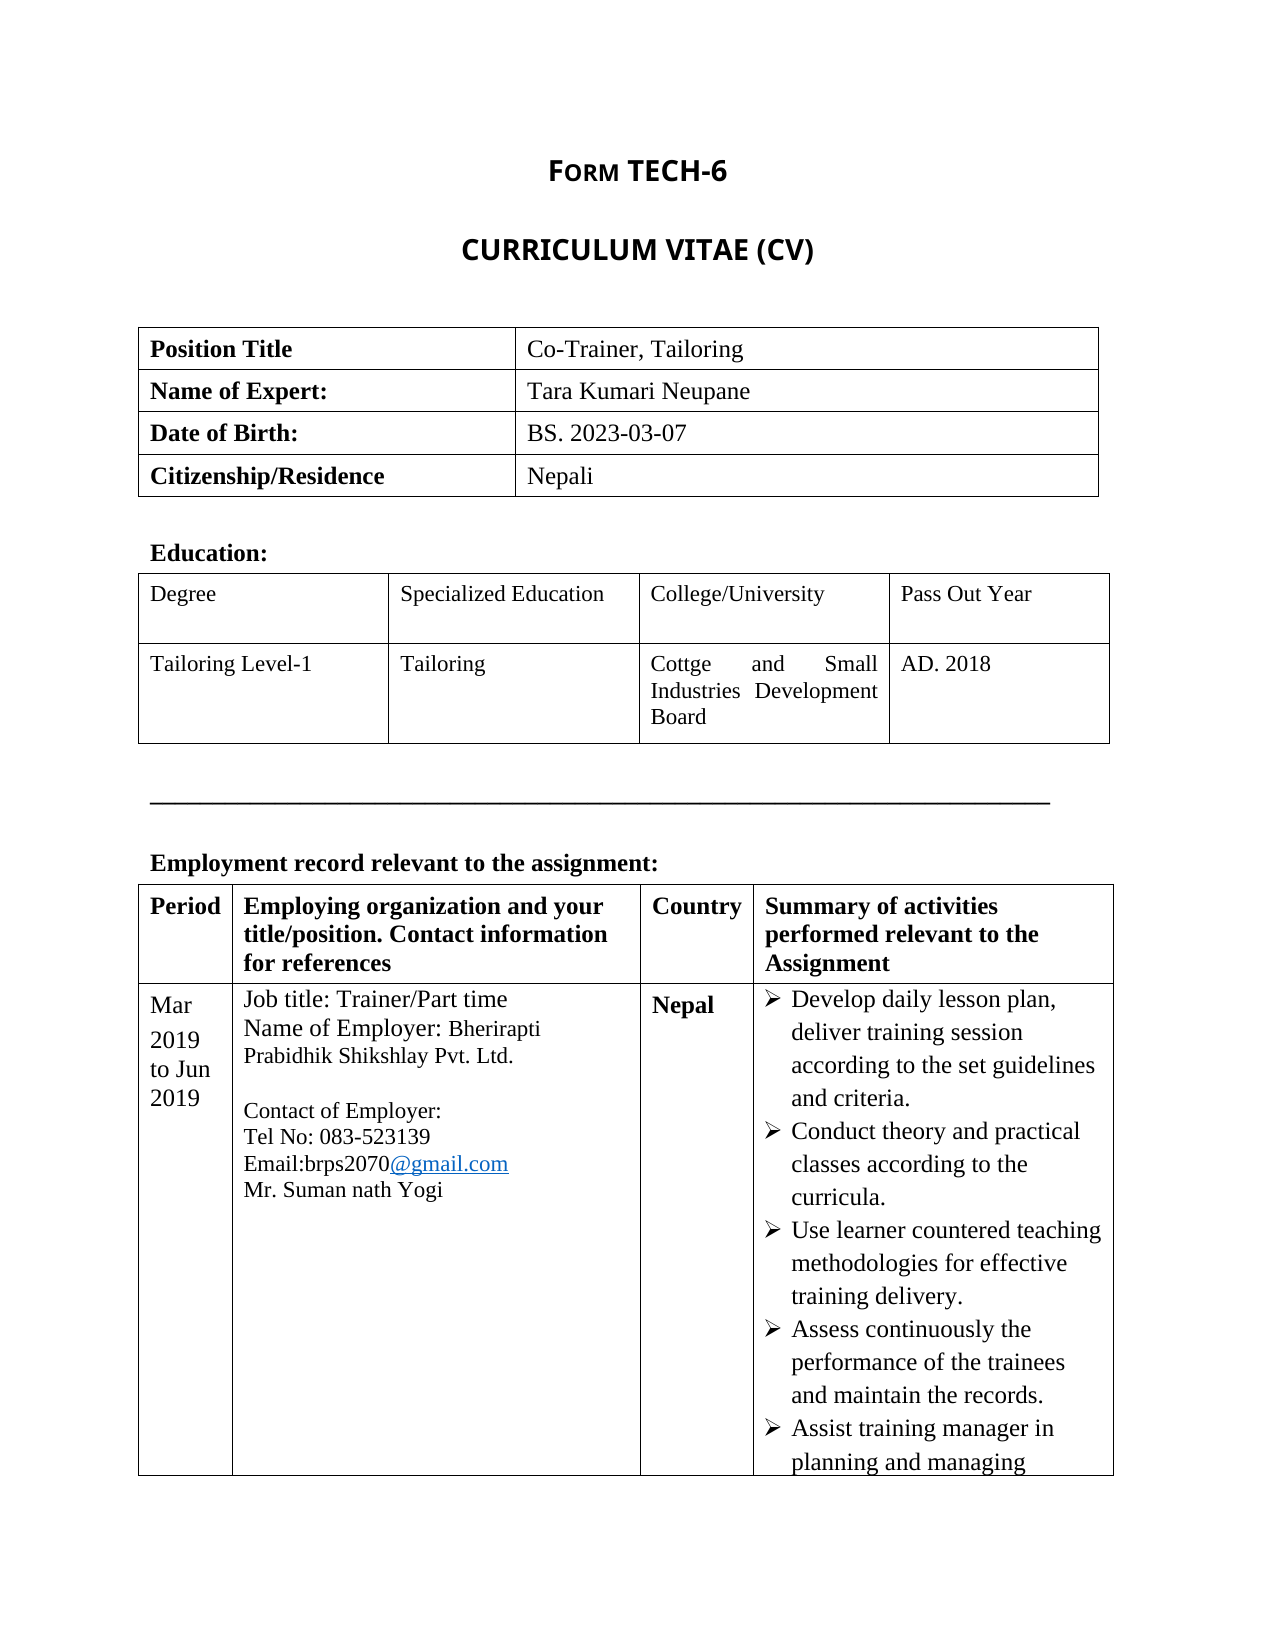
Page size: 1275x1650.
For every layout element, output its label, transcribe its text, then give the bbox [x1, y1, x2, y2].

table_header Specialized Education [389, 574, 639, 643]
table_header Country [641, 885, 753, 983]
table_cell Tailoring [389, 644, 639, 743]
table_cell Citizenship/Residence [139, 455, 515, 496]
table_header Degree [139, 574, 388, 643]
table_header College/University [640, 574, 889, 643]
table_cell Name of Expert: [139, 370, 515, 411]
table_cell Tailoring Level-1 [139, 644, 388, 743]
table_header Period [139, 885, 232, 983]
text Education: [150, 538, 1125, 567]
text ________________________________________________________________________ [150, 778, 1125, 807]
table_cell Cottge and Small Industries Development Board [640, 644, 889, 743]
table_header Summary of activities performed relevant to the Assignment [754, 885, 1113, 983]
table_header Pass Out Year [890, 574, 1109, 643]
table_cell BS. 2023-03-07 [516, 412, 1098, 453]
table_cell Nepal [641, 984, 753, 1475]
text Employment record relevant to the assignment: [150, 848, 1125, 877]
table_cell Date of Birth: [139, 412, 515, 453]
table_header Position Title [139, 328, 515, 369]
table_cell Nepali [516, 455, 1098, 496]
table_header Employing organization and your title/position. Contact information for references [233, 885, 640, 983]
table_cell AD. 2018 [890, 644, 1109, 743]
text CURRICULUM VITAE (CV) [150, 229, 1125, 269]
table_cell Tara Kumari Neupane [516, 370, 1098, 411]
text Form TECH-6 [150, 150, 1125, 190]
table_cell Mar 2019 to Jun 2019 [139, 984, 232, 1475]
table_header Co-Trainer, Tailoring [516, 328, 1098, 369]
